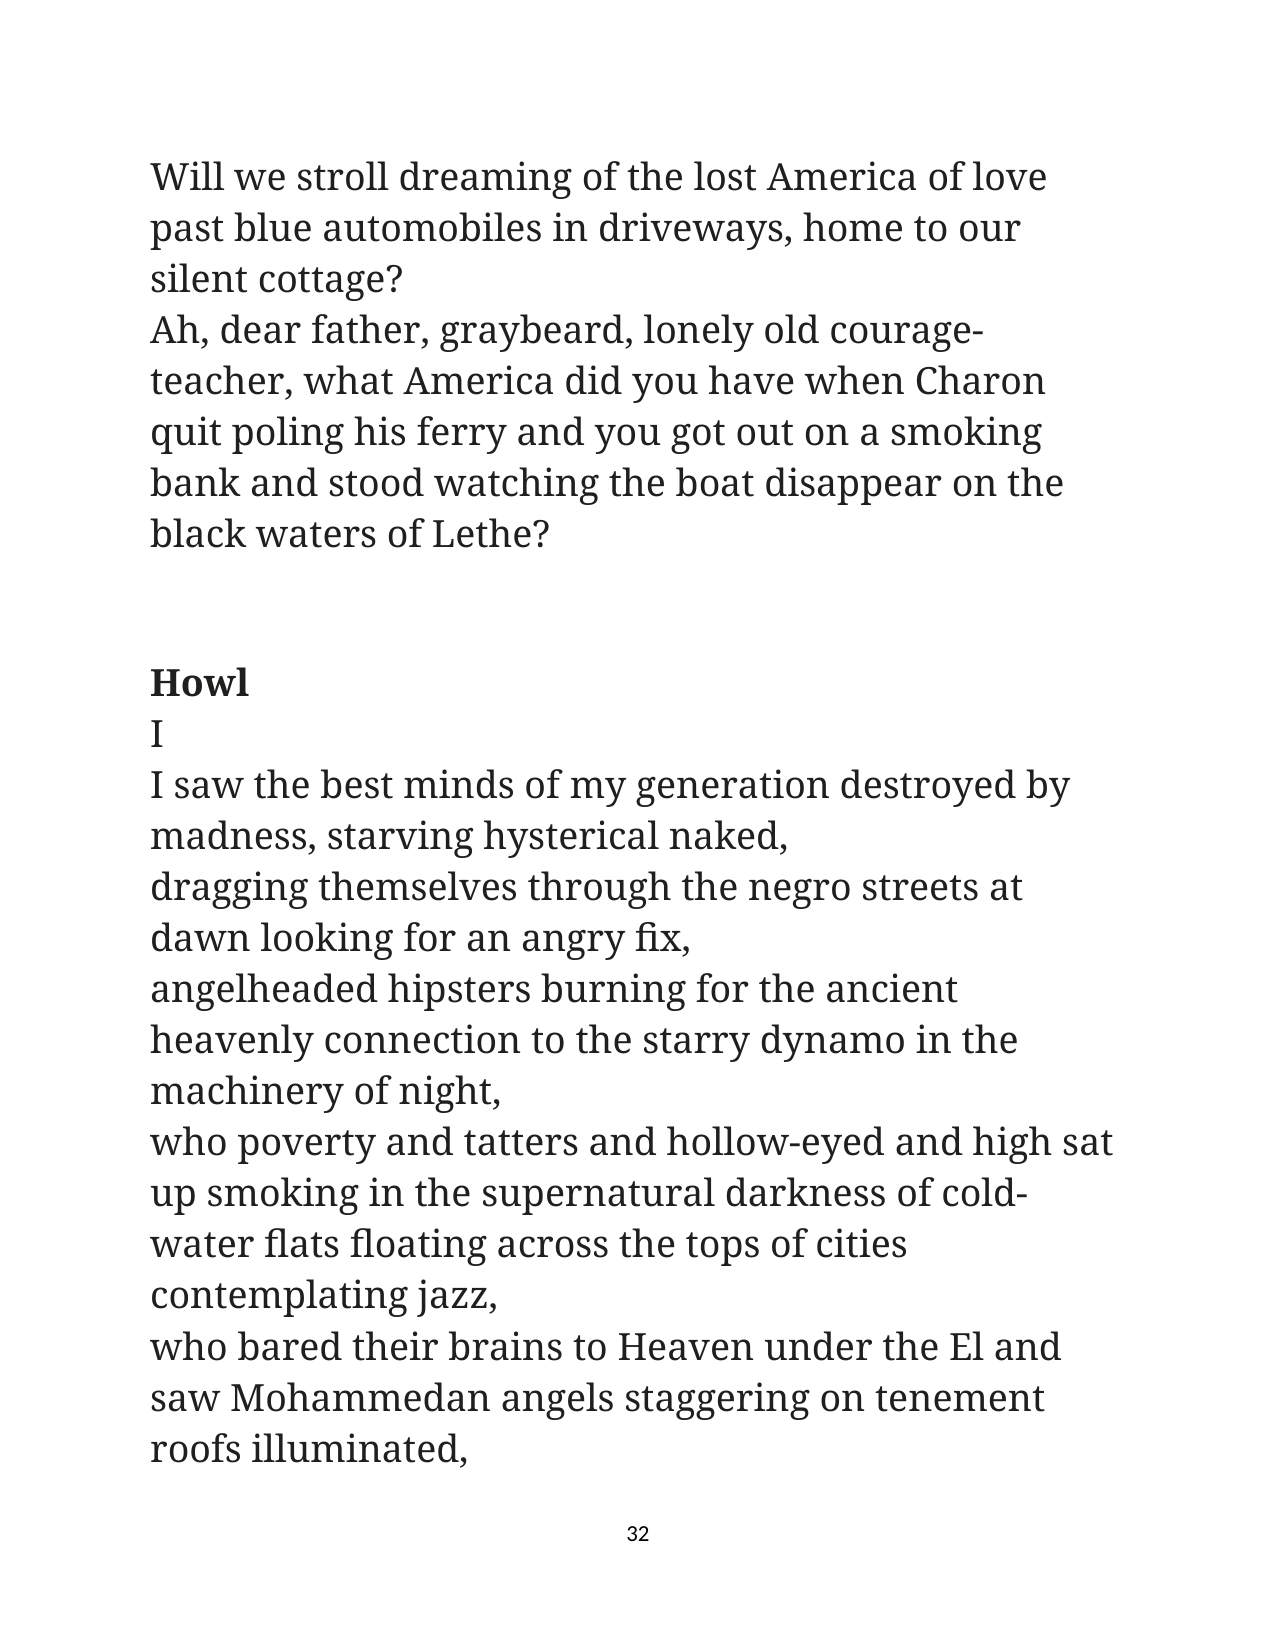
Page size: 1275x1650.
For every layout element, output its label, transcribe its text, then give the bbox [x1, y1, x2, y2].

text Howl [150, 656, 1125, 707]
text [150, 150, 1125, 558]
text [150, 707, 1125, 1473]
